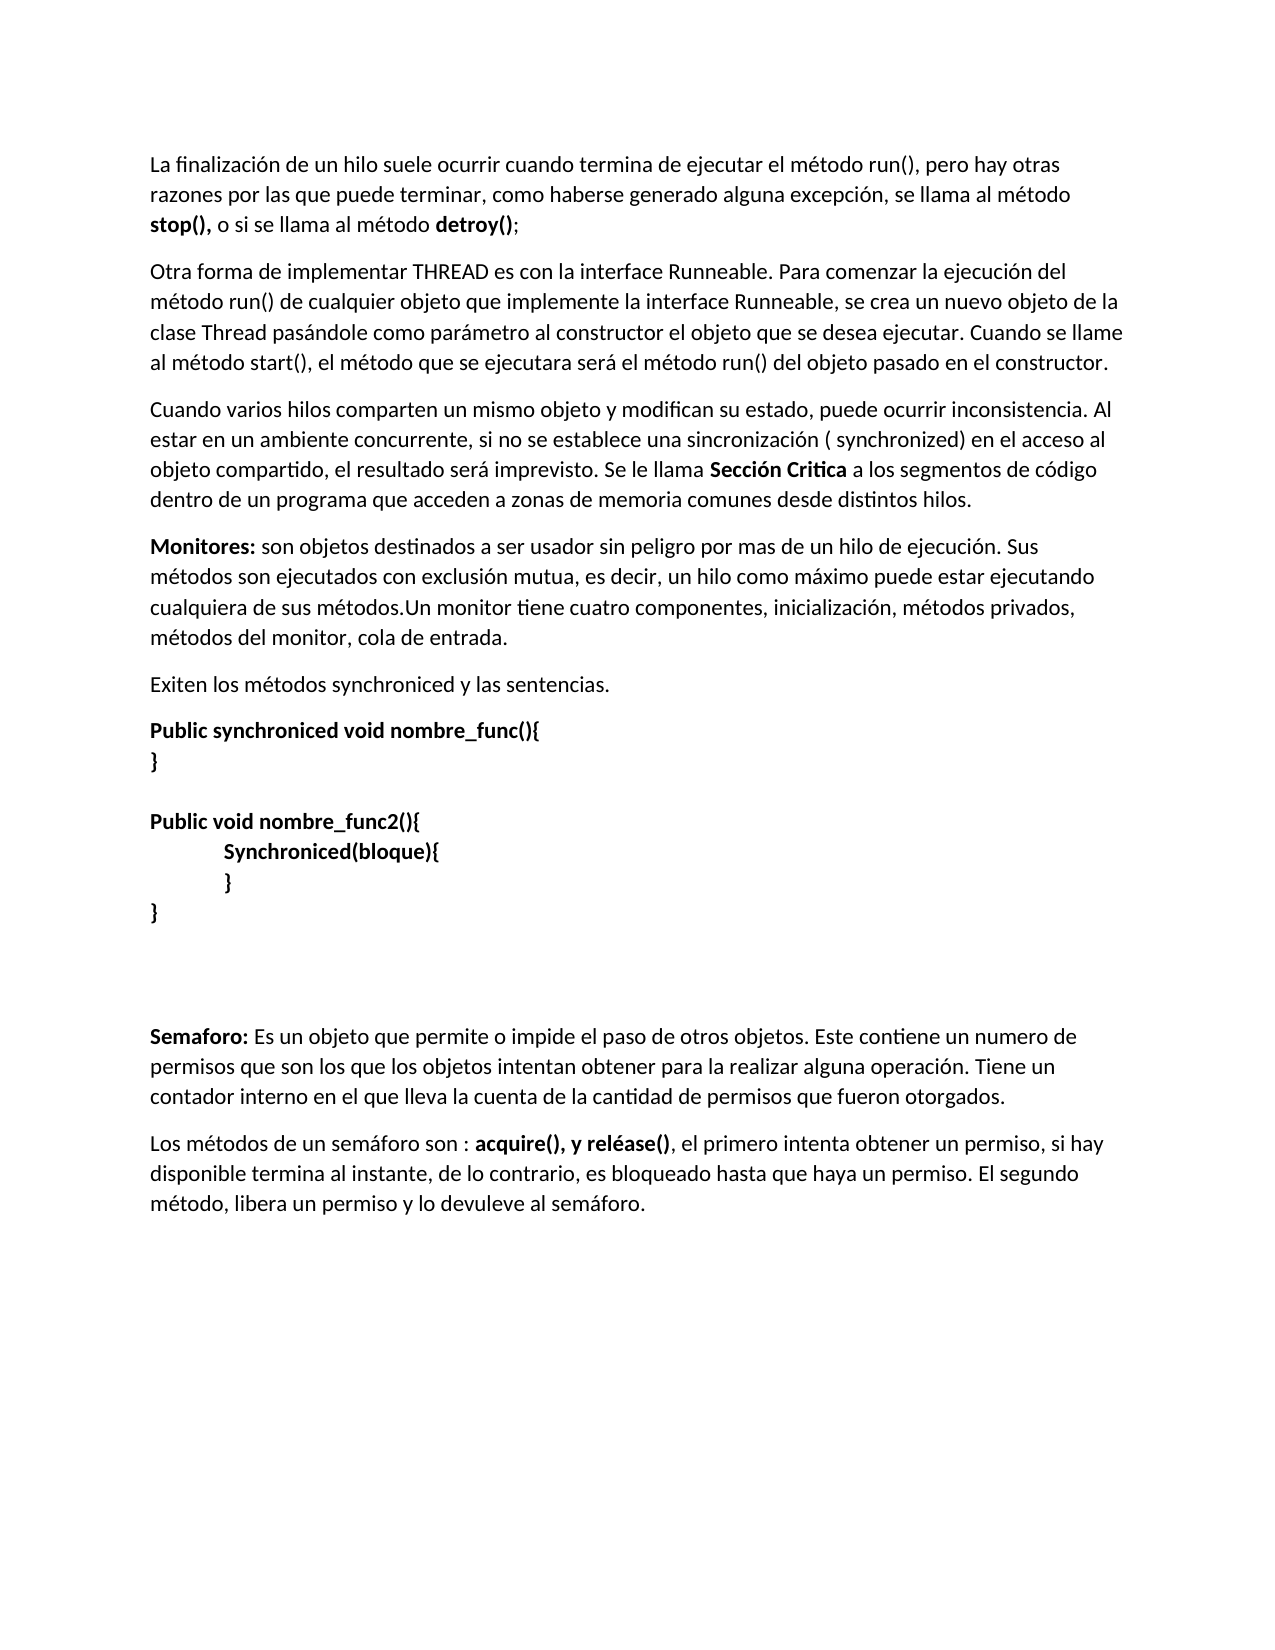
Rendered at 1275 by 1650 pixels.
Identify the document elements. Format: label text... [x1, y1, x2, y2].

text } [150, 898, 1125, 926]
text Public void nombre_func2(){ [150, 807, 1125, 835]
text Los métodos de un semáforo son : acquire(), y reléase(), el primero intenta obtener un permiso, si hay disponible termina al instante, de lo contrario, es bloqueado hasta que haya un permiso. El segundo método, libera un permiso y lo devuleve al semáforo. [150, 1129, 1125, 1218]
text Semaforo: Es un objeto que permite o impide el paso de otros objetos. Este contiene un numero de permisos que son los que los objetos intentan obtener para la realizar alguna operación. Tiene un contador interno en el que lleva la cuenta de la cantidad de permisos que fueron otorgados. [150, 1022, 1125, 1110]
text Cuando varios hilos comparten un mismo objeto y modifican su estado, puede ocurrir inconsistencia. Al estar en un ambiente concurrente, si no se establece una sincronización ( synchronized) en el acceso al objeto compartido, el resultado será imprevisto. Se le llama Sección Critica a los segmentos de código dentro de un programa que acceden a zonas de memoria comunes desde distintos hilos. [150, 395, 1125, 513]
text Synchroniced(bloque){ [150, 837, 1125, 866]
text } [150, 868, 1125, 896]
text Exiten los métodos synchroniced y las sentencias. [150, 670, 1125, 698]
text Public synchroniced void nombre_func(){ } [150, 717, 1125, 775]
text Otra forma de implementar THREAD es con la interface Runneable. Para comenzar la ejecución del método run() de cualquier objeto que implemente la interface Runneable, se crea un nuevo objeto de la clase Thread pasándole como parámetro al constructor el objeto que se desea ejecutar. Cuando se llame al método start(), el método que se ejecutara será el método run() del objeto pasado en el constructor. [150, 257, 1125, 376]
text Monitores: son objetos destinados a ser usador sin peligro por mas de un hilo de ejecución. Sus métodos son ejecutados con exclusión mutua, es decir, un hilo como máximo puede estar ejecutando cualquiera de sus métodos.Un monitor tiene cuatro componentes, inicialización, métodos privados, métodos del monitor, cola de entrada. [150, 532, 1125, 651]
text La finalización de un hilo suele ocurrir cuando termina de ejecutar el método run(), pero hay otras razones por las que puede terminar, como haberse generado alguna excepción, se llama al método stop(), o si se llama al método detroy(); [150, 150, 1125, 238]
